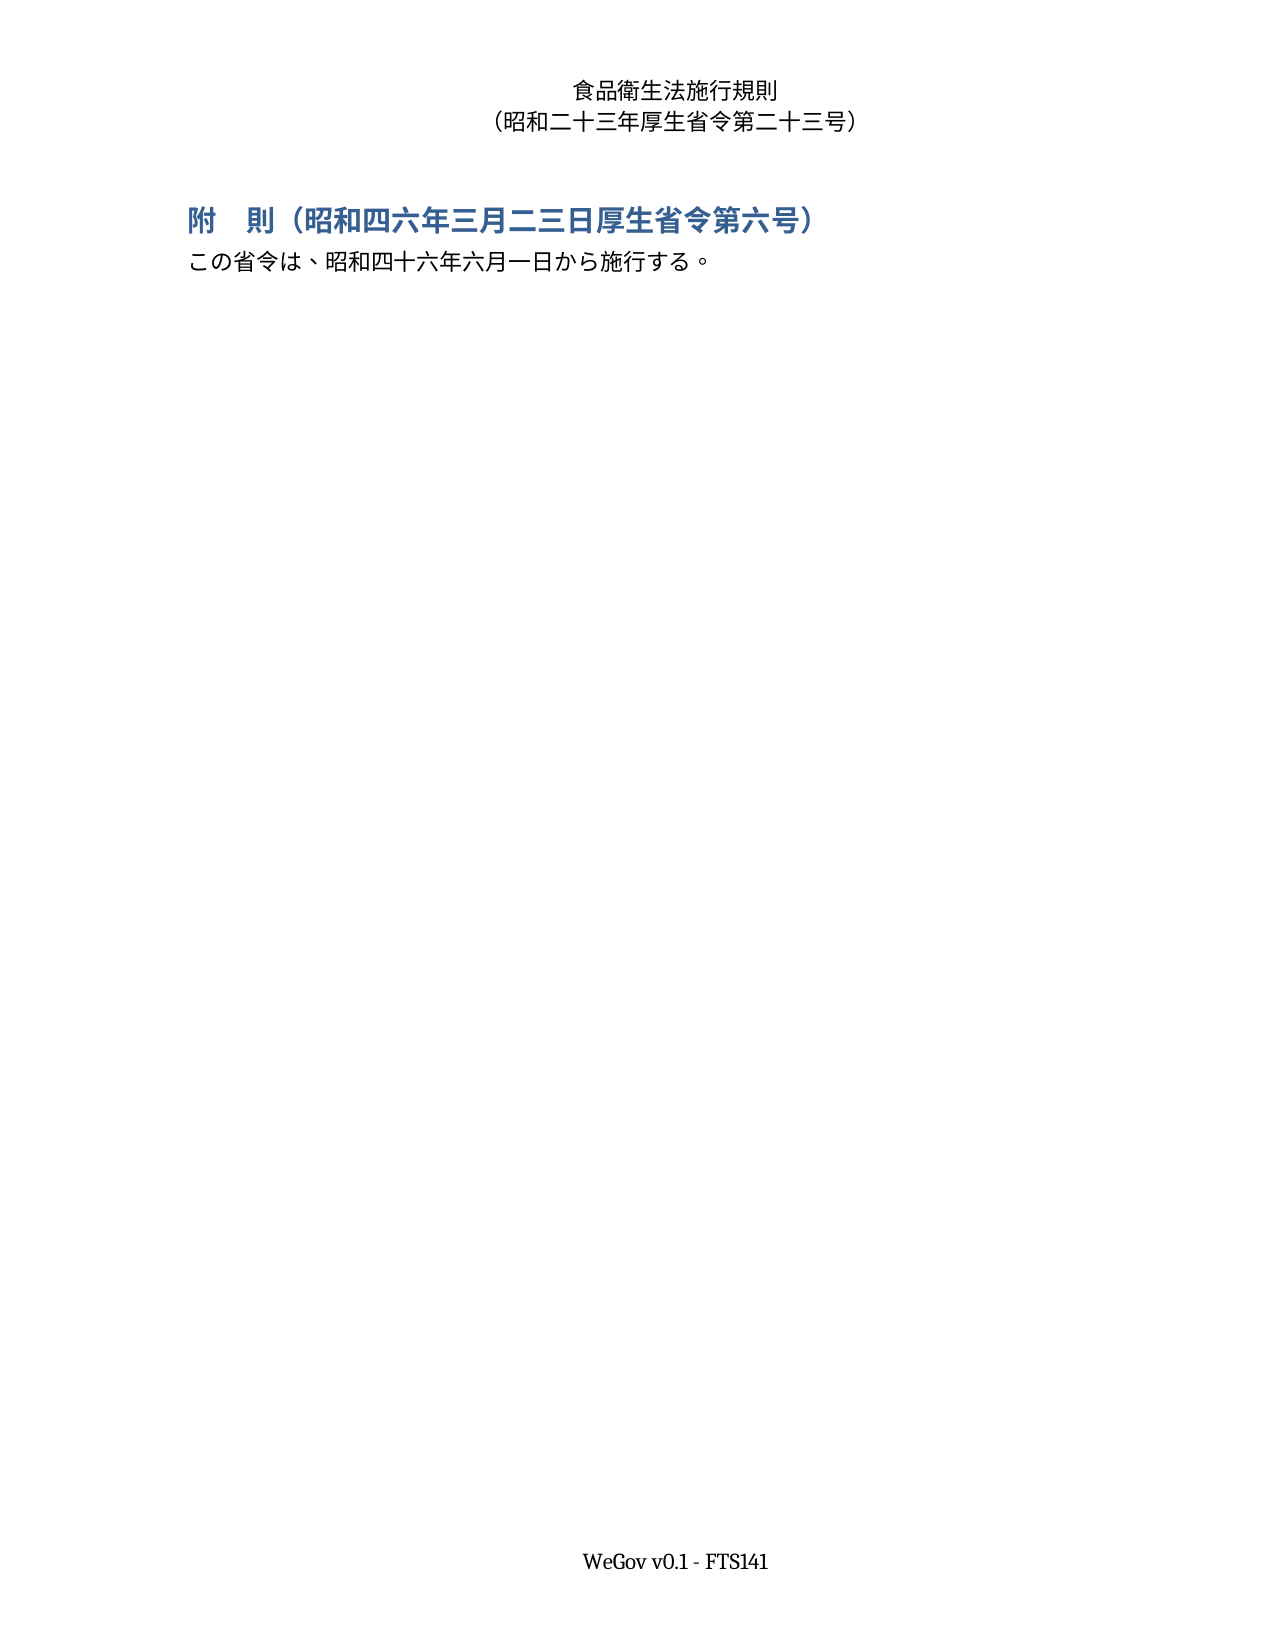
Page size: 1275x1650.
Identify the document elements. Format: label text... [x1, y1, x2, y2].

subtitle 附 則（昭和四六年三月二三日厚生省令第六号） [187, 200, 1087, 240]
text この省令は、昭和四十六年六月一日から施行する。 [187, 246, 1087, 277]
